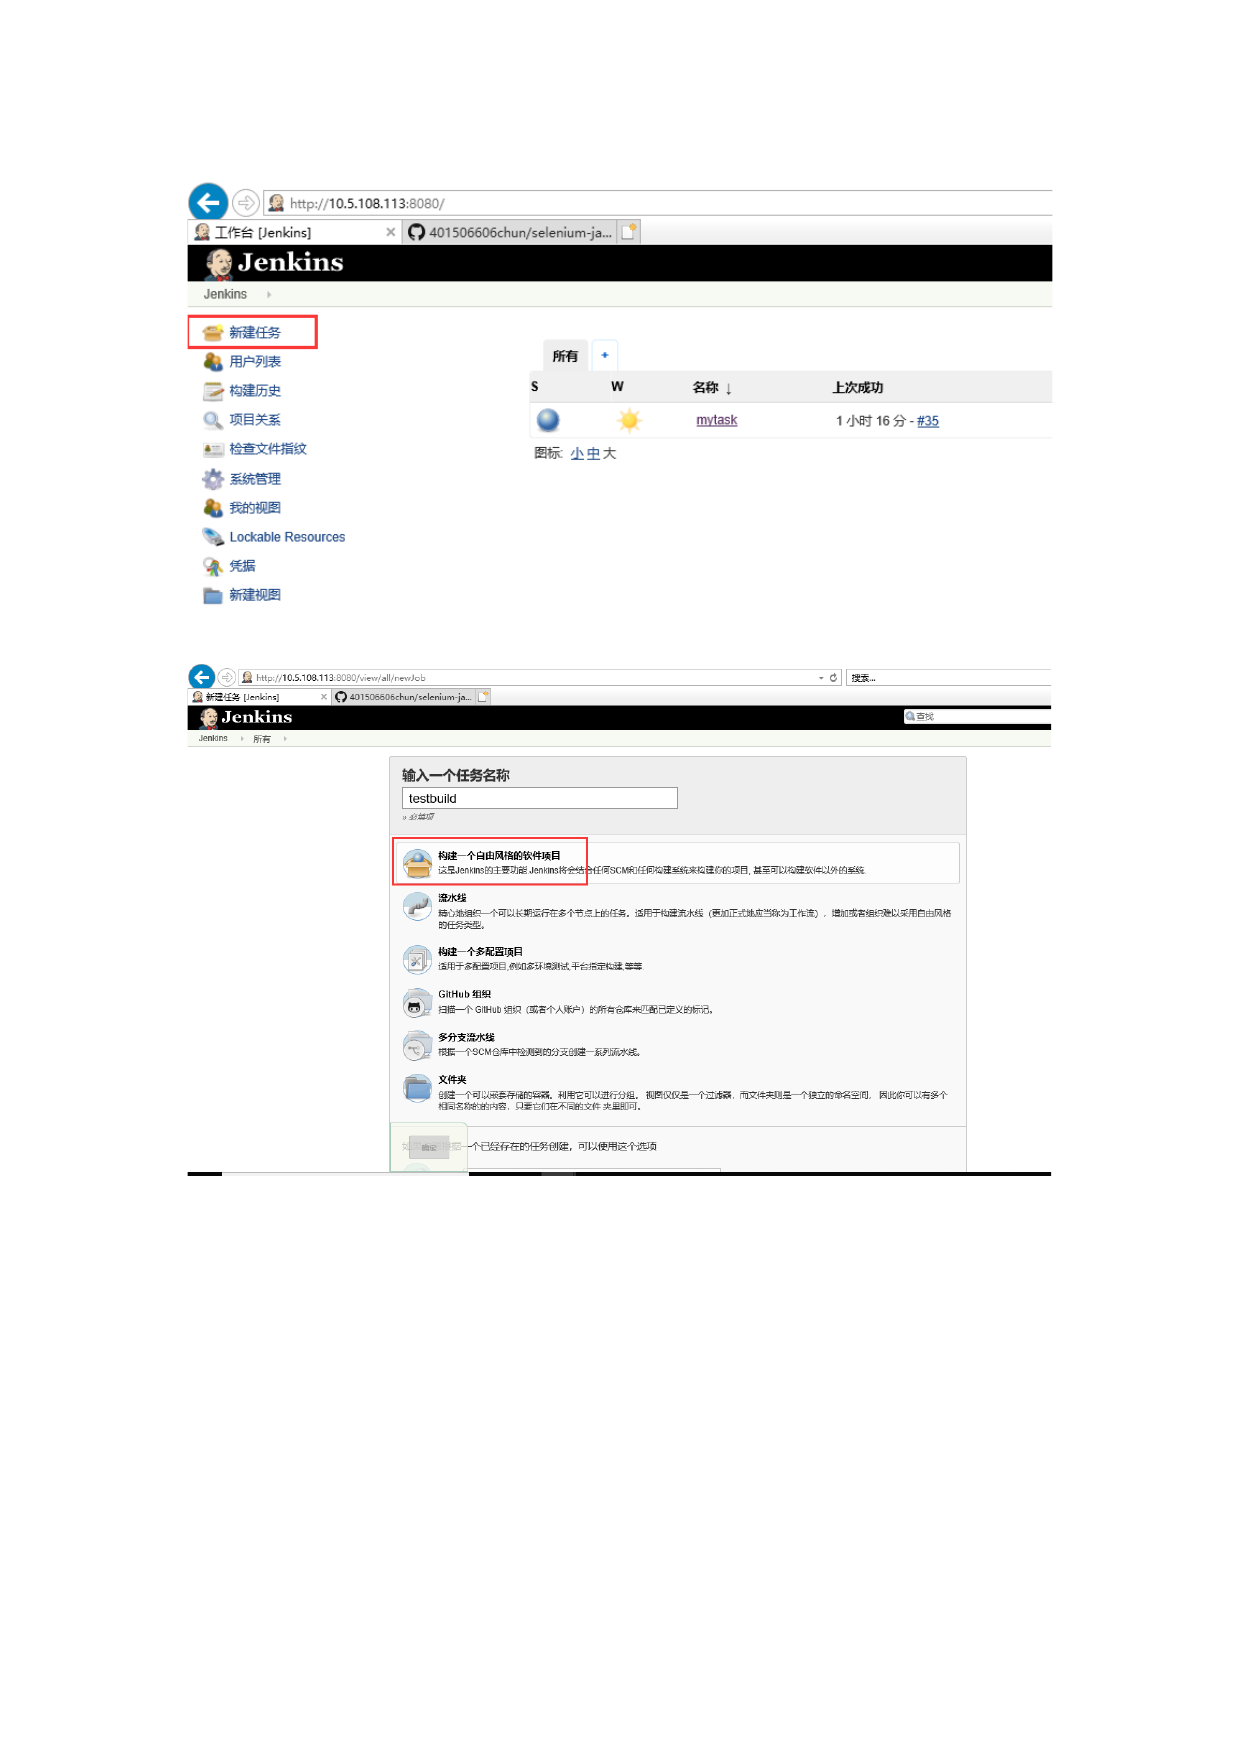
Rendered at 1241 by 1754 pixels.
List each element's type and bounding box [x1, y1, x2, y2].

picture [187, 162, 1053, 619]
picture [187, 649, 1052, 1176]
